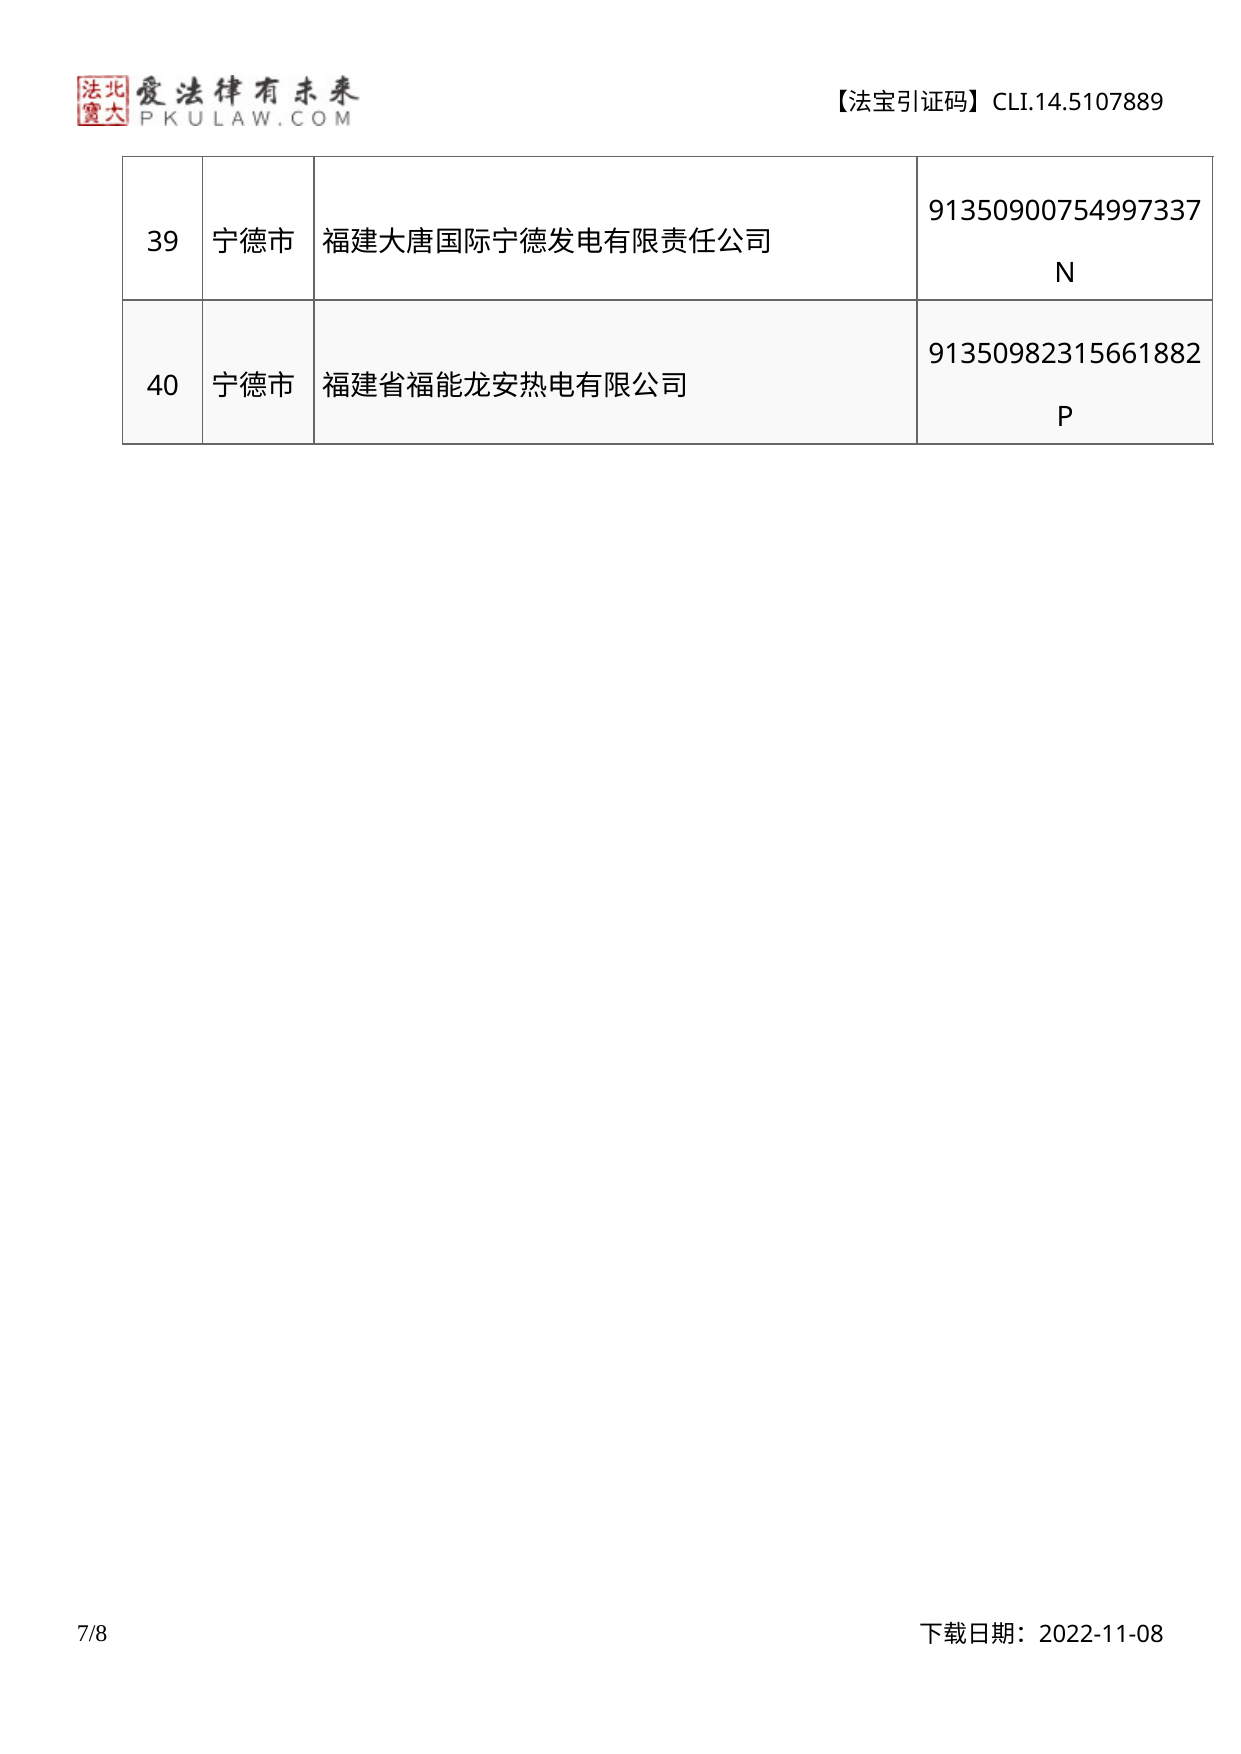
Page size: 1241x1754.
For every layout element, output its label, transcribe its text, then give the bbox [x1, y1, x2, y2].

table_cell 39 [123, 157, 202, 299]
table_cell 40 [123, 301, 202, 443]
table_cell 91350900754997337N [918, 157, 1212, 299]
table_cell 福建省福能龙安热电有限公司 [315, 301, 916, 443]
table_cell 91350982315661882P [918, 301, 1212, 443]
picture [76, 75, 361, 126]
table_cell 宁德市 [203, 301, 313, 443]
table_cell 宁德市 [203, 157, 313, 299]
table_cell 福建大唐国际宁德发电有限责任公司 [315, 157, 916, 299]
